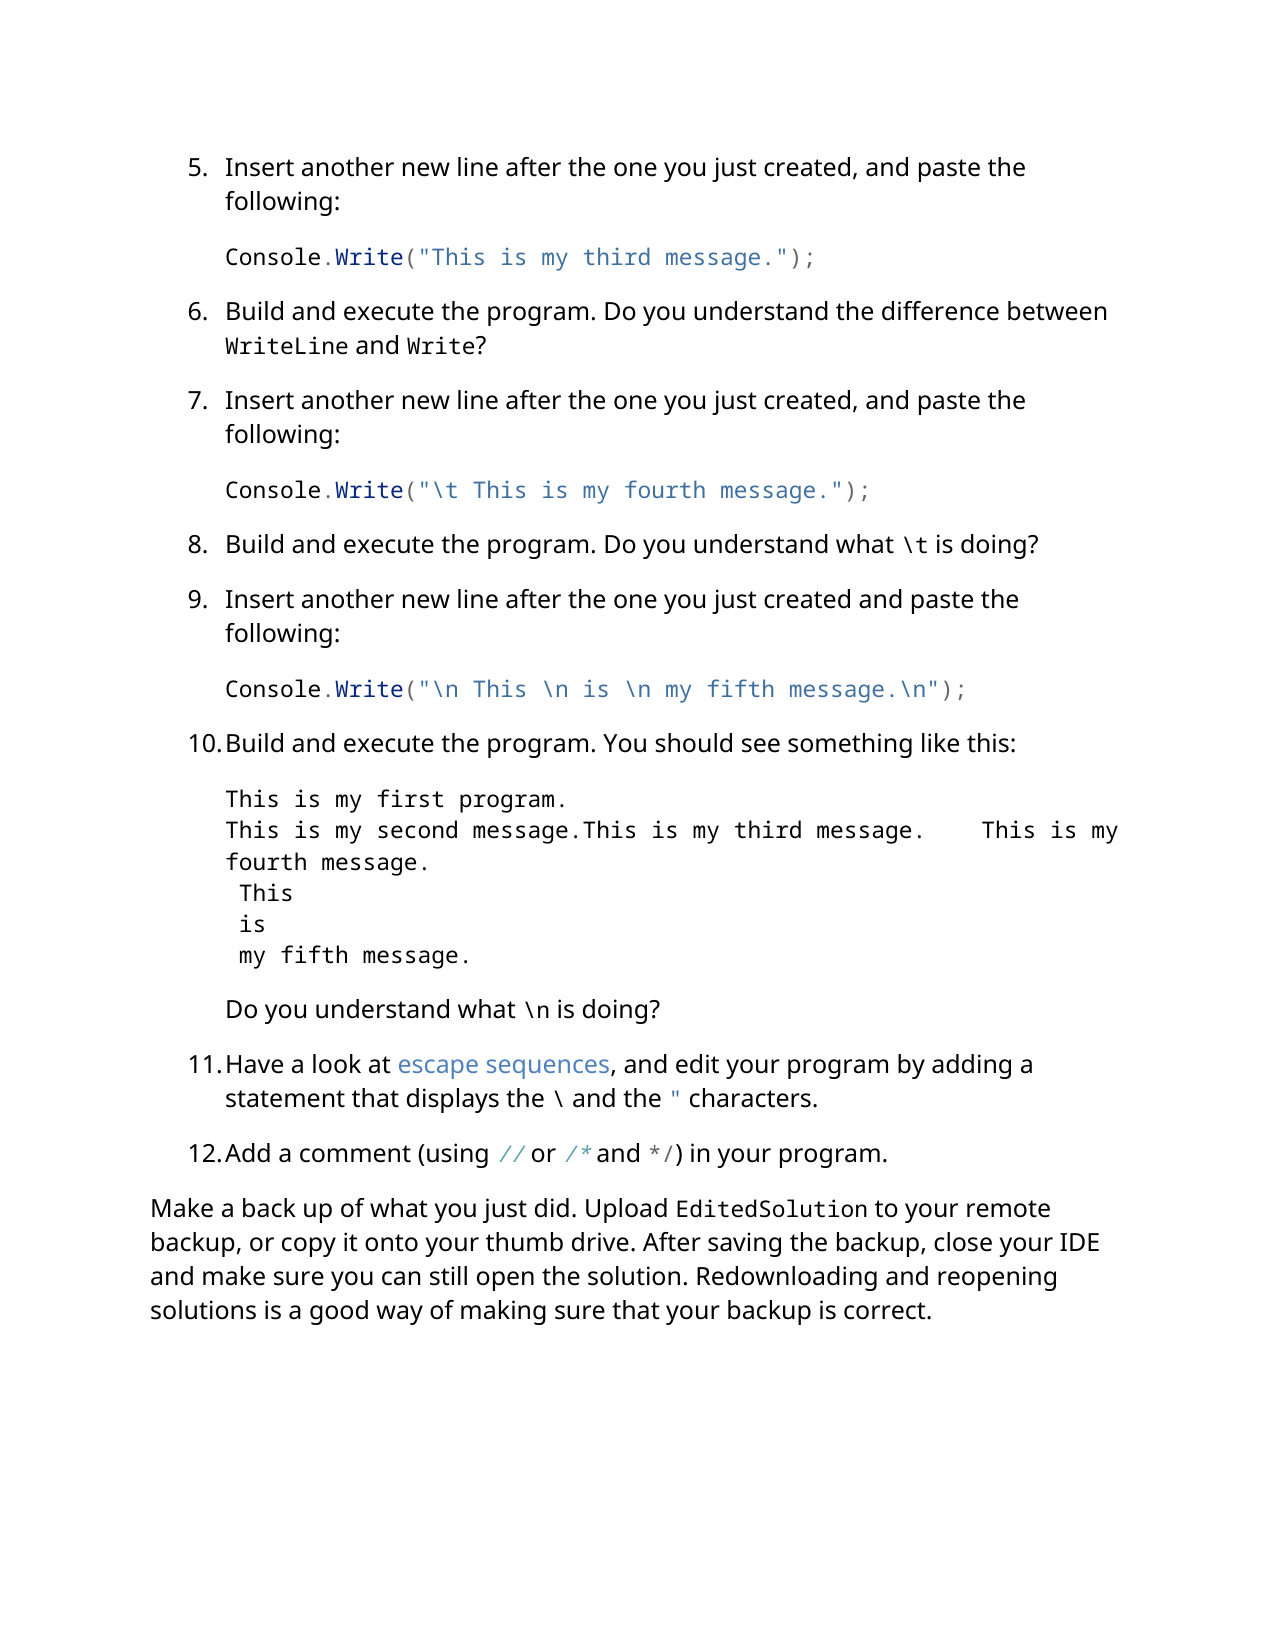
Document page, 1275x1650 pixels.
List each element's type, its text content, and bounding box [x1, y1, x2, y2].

list Build and execute the program. Do you understand the difference between WriteLine and Write? [187, 294, 1125, 362]
list Console.Write("\t This is my fourth message."); [187, 472, 1125, 506]
list Insert another new line after the one you just created and paste the following: [187, 582, 1125, 650]
list Build and execute the program. You should see something like this: [187, 725, 1125, 759]
list Console.Write("This is my third message."); [187, 239, 1125, 273]
list This is my first program. This is my second message.This is my third message. This is my fourth message. This is my fifth message. [187, 780, 1125, 971]
list Do you understand what \n is doing? [187, 991, 1125, 1026]
list Build and execute the program. Do you understand what \t is doing? [187, 527, 1125, 561]
list Add a comment (using // or /* and */) in your program. [187, 1135, 1125, 1169]
list Insert another new line after the one you just created, and paste the following: [187, 383, 1125, 451]
list Insert another new line after the one you just created, and paste the following: [187, 150, 1125, 218]
text Make a back up of what you just did. Upload EditedSolution to your remote backup, or copy it onto your thumb drive. After saving the backup, close your IDE and make sure you can still open the solution. Redownloading and reopening solutions is a good way of making sure that your backup is correct. [150, 1190, 1125, 1326]
list Have a look at escape sequences, and edit your program by adding a statement that displays the \ and the " characters. [187, 1046, 1125, 1114]
list Console.Write("\n This \n is \n my fifth message.\n"); [187, 671, 1125, 704]
